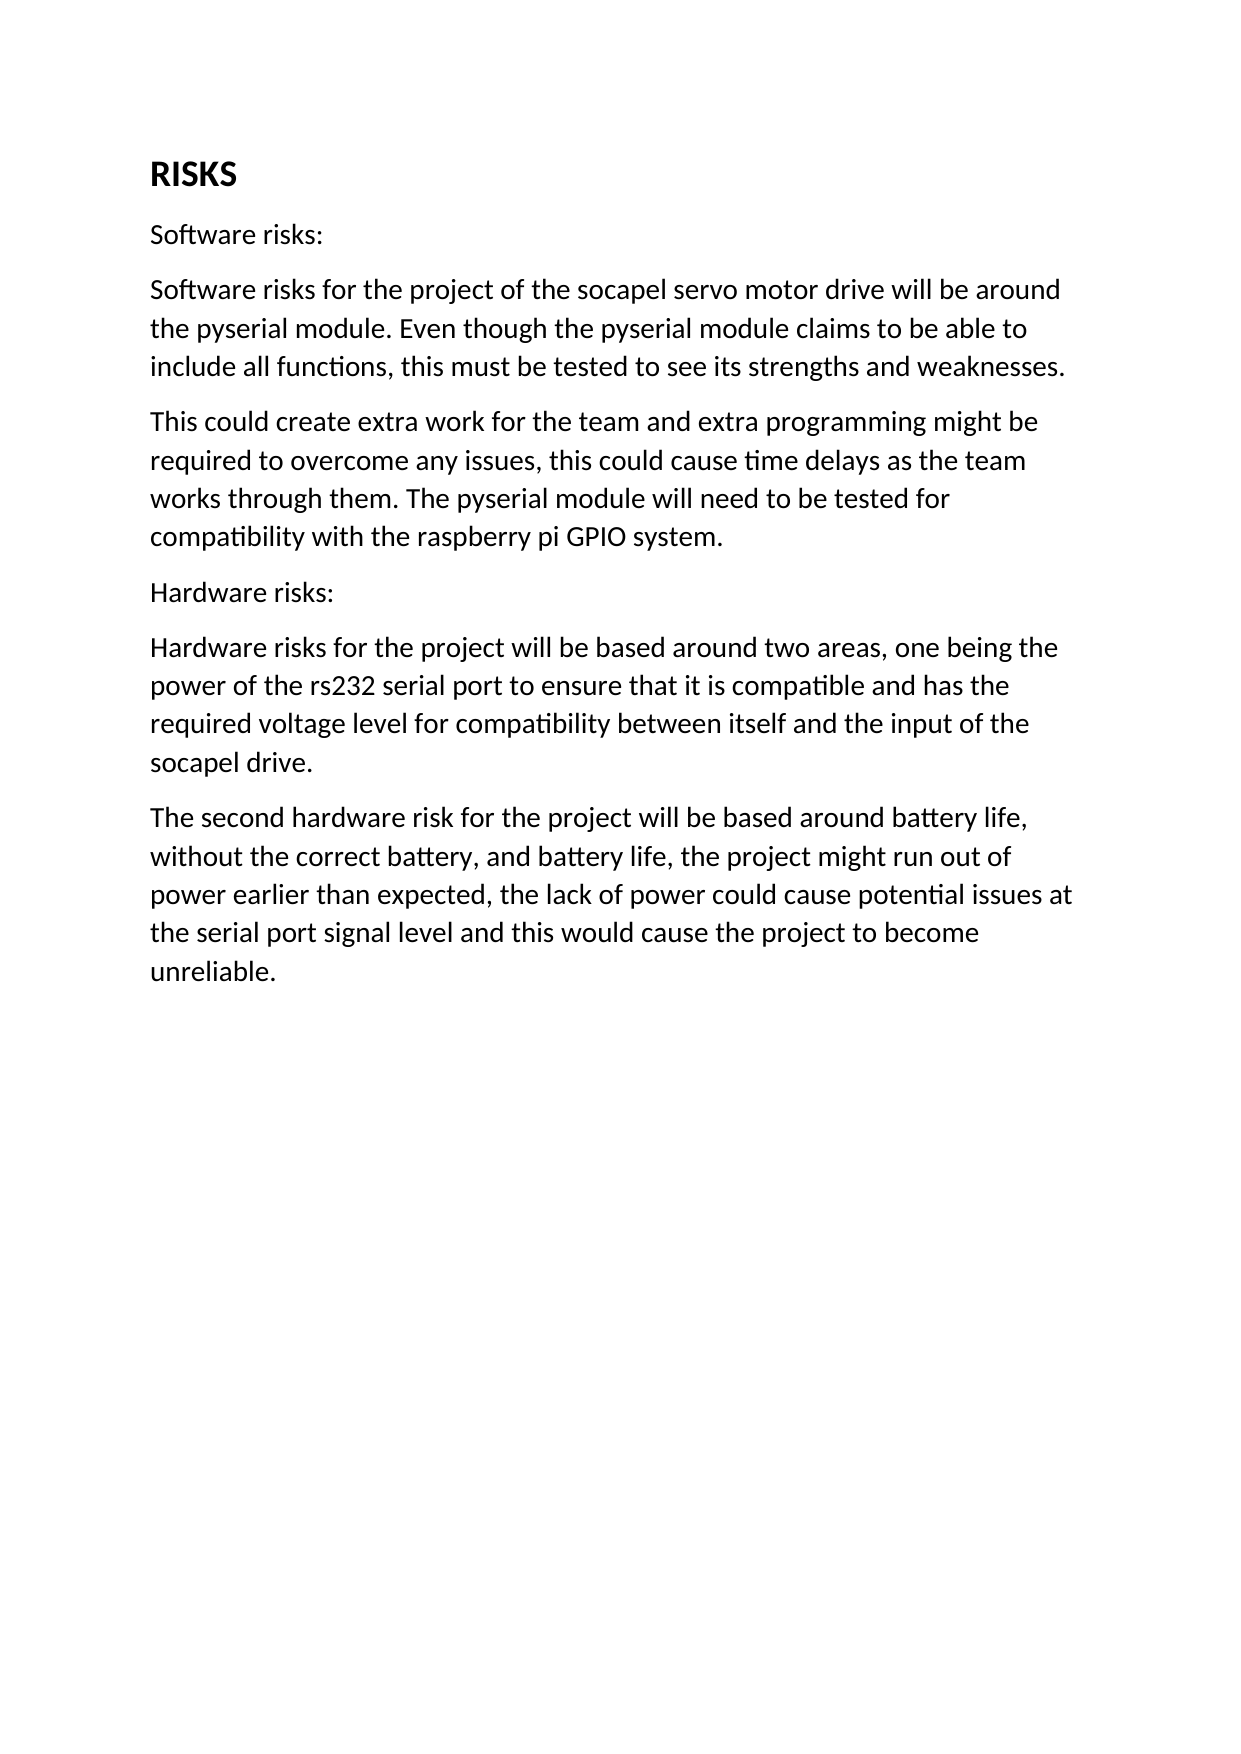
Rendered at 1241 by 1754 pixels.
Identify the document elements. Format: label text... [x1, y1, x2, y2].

text Software risks: [150, 216, 1090, 252]
text RISKS [150, 150, 1090, 196]
text This could create extra work for the team and extra programming might be required to overcome any issues, this could cause time delays as the team works through them. The pyserial module will need to be tested for compatibility with the raspberry pi GPIO system. [150, 403, 1090, 554]
text Software risks for the project of the socapel servo motor drive will be around the pyserial module. Even though the pyserial module claims to be able to include all functions, this must be tested to see its strengths and weaknesses. [150, 271, 1090, 384]
text The second hardware risk for the project will be based around battery life, without the correct battery, and battery life, the project might run out of power earlier than expected, the lack of power could cause potential issues at the serial port signal level and this would cause the project to become unreliable. [150, 799, 1090, 988]
text Hardware risks for the project will be based around two areas, one being the power of the rs232 serial port to ensure that it is compatible and has the required voltage level for compatibility between itself and the input of the socapel drive. [150, 629, 1090, 780]
text Hardware risks: [150, 574, 1090, 609]
